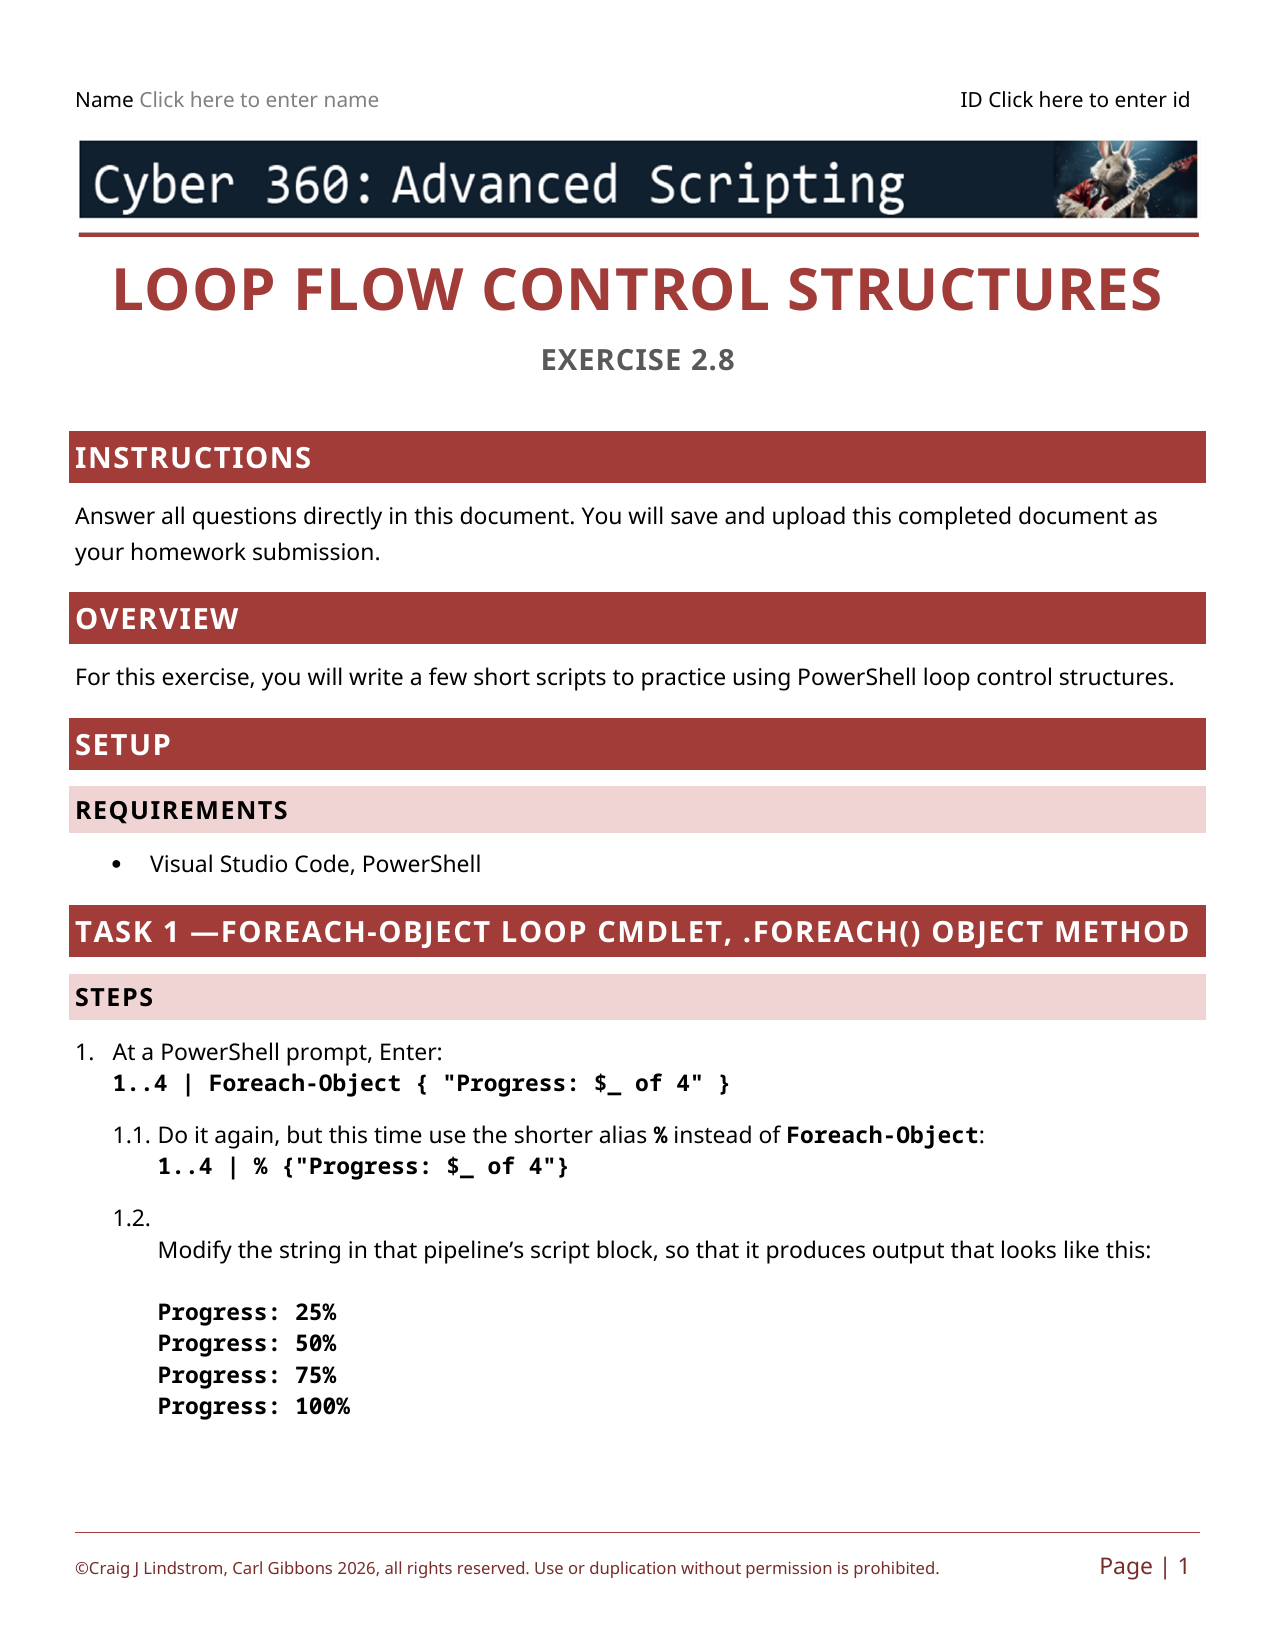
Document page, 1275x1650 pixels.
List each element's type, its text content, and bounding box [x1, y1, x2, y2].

text Loop Flow Control Structures [75, 237, 1200, 327]
list Do it again, but this time use the shorter alias % instead of Foreach-Object: 1..4 | % {"Progress: $_ of 4"} [112, 1119, 1200, 1182]
subtitle Overview [75, 599, 1200, 638]
text For this exercise, you will write a few short scripts to practice using PowerShell loop control structures. [75, 661, 1200, 692]
list Visual Studio Code, PowerShell [112, 848, 1200, 879]
subtitle Instructions [75, 438, 1200, 477]
subtitle Task 1 —Foreach-Object loop cmdlet, .foreach() object method [75, 911, 1200, 951]
subtitle Exercise 2.8 [75, 339, 1200, 379]
list At a PowerShell prompt, Enter: 1..4 | Foreach-Object { "Progress: $_ of 4" } [75, 1036, 1200, 1098]
subtitle Steps [75, 980, 1200, 1014]
subtitle Requirements [75, 793, 1200, 827]
picture [75, 138, 1200, 237]
text Answer all questions directly in this document. You will save and upload this completed document as your homework submission. [75, 500, 1200, 567]
subtitle Setup [75, 724, 1200, 764]
text Name ID [75, 85, 1200, 114]
